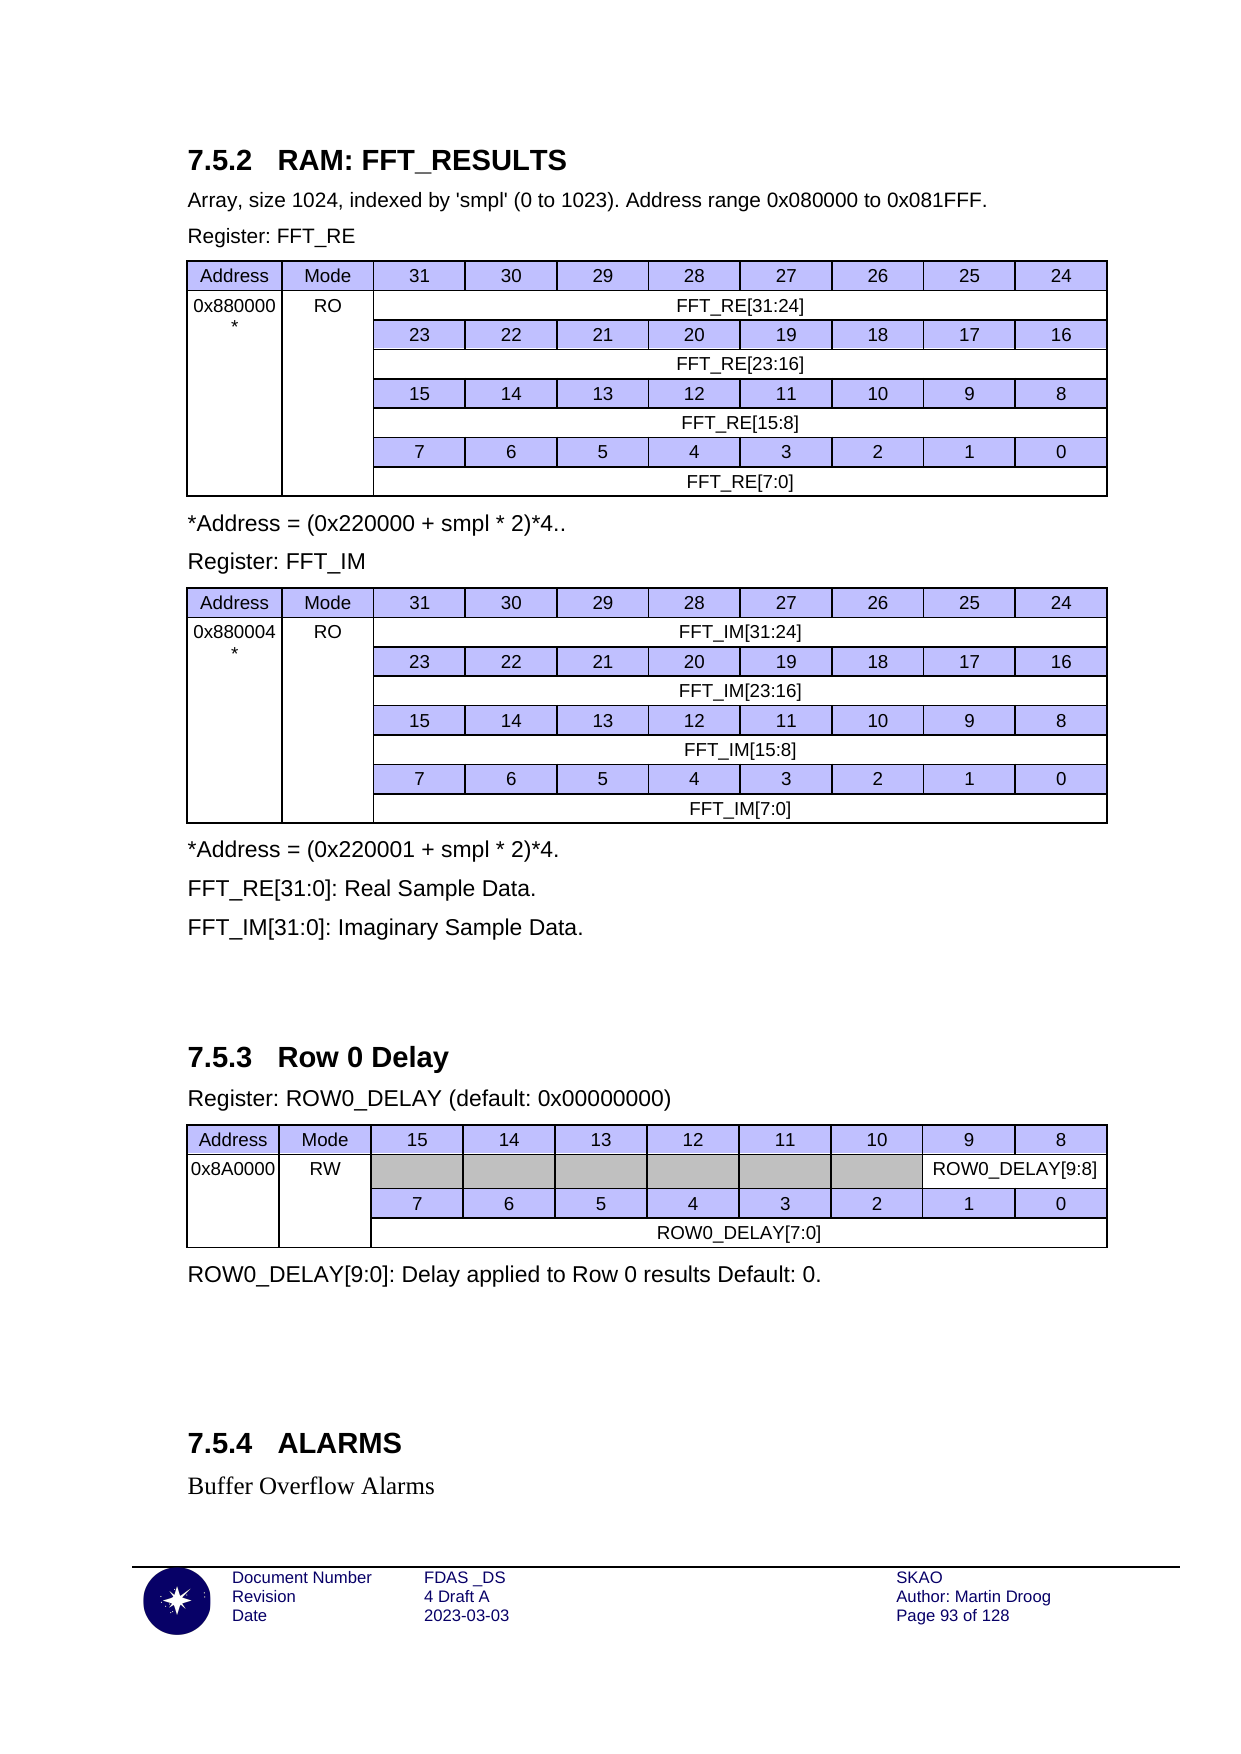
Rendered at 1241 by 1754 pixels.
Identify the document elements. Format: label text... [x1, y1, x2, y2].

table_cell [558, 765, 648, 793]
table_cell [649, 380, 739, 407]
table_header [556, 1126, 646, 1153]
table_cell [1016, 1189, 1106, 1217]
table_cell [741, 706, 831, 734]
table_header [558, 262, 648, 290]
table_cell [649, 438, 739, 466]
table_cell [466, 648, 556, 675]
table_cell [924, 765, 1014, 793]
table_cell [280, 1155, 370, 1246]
text Register: FFT_IM [187, 548, 1107, 575]
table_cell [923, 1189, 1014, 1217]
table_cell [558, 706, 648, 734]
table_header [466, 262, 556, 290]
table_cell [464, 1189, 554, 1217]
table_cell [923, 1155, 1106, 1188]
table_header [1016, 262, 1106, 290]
text Register: FFT_RE [187, 224, 1107, 248]
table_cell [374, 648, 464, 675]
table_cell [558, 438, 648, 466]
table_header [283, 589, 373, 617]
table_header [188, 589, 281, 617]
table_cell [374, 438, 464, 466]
text *Address = (0x220000 + smpl * 2)*4.. [187, 509, 1107, 536]
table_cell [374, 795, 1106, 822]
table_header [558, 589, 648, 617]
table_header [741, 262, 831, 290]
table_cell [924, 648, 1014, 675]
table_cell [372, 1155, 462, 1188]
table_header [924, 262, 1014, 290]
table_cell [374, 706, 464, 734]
text FFT_RE[31:0]: Real Sample Data. [187, 875, 1107, 901]
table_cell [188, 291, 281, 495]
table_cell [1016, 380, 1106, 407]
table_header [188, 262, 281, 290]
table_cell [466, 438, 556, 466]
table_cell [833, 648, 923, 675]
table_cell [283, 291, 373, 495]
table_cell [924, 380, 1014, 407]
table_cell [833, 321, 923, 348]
subtitle ALARMS [187, 1433, 1107, 1458]
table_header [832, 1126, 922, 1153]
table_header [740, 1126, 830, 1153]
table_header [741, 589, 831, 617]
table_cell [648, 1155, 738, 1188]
text Buffer Overflow Alarms [187, 1471, 1107, 1499]
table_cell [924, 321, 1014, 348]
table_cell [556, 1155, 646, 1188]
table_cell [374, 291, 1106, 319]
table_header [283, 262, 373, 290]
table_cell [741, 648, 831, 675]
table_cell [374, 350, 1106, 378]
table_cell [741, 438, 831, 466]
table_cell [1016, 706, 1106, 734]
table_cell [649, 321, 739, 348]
text *Address = (0x220001 + smpl * 2)*4. [187, 836, 1107, 863]
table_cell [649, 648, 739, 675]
text FFT_IM[31:0]: Imaginary Sample Data. [187, 914, 1107, 940]
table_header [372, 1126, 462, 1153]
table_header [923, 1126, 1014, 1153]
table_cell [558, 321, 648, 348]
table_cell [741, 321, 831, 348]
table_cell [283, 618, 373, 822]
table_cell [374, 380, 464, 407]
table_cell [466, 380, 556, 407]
text Array, size 1024, indexed by 'smpl' (0 to 1023). Address range 0x080000 to 0x081FFF. [187, 187, 1107, 211]
text ROW0_DELAY[9:0]: Delay applied to Row 0 results Default: 0. [187, 1261, 1107, 1287]
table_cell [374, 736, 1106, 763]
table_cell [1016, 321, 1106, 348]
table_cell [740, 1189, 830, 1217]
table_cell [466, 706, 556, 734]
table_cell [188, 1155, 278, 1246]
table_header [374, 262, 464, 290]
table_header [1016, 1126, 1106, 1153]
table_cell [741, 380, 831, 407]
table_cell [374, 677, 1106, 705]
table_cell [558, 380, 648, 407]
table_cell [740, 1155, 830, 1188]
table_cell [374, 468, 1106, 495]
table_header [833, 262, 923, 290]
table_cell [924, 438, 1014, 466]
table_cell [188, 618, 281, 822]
text Register: ROW0_DELAY (default: 0x00000000) [187, 1085, 1107, 1112]
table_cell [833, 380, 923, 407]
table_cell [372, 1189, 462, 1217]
subtitle RAM: FFT_RESULTS [187, 150, 1107, 175]
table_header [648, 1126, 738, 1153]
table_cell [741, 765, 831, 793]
subtitle Row 0 Delay [187, 1048, 1107, 1073]
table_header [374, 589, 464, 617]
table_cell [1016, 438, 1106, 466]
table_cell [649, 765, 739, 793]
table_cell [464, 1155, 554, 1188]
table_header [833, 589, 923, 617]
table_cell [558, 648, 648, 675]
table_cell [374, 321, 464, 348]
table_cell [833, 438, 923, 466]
picture [143, 1567, 211, 1635]
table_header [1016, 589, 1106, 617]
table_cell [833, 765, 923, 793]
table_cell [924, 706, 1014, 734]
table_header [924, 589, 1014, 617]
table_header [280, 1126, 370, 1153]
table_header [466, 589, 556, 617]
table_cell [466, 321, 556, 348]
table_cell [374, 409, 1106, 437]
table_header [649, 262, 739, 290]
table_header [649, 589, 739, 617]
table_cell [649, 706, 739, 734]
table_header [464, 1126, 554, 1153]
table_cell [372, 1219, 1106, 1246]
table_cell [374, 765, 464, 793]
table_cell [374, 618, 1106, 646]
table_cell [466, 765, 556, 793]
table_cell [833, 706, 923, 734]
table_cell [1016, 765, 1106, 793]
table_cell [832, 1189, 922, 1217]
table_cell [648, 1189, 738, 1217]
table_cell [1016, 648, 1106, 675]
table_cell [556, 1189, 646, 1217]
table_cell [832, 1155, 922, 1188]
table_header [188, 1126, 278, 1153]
